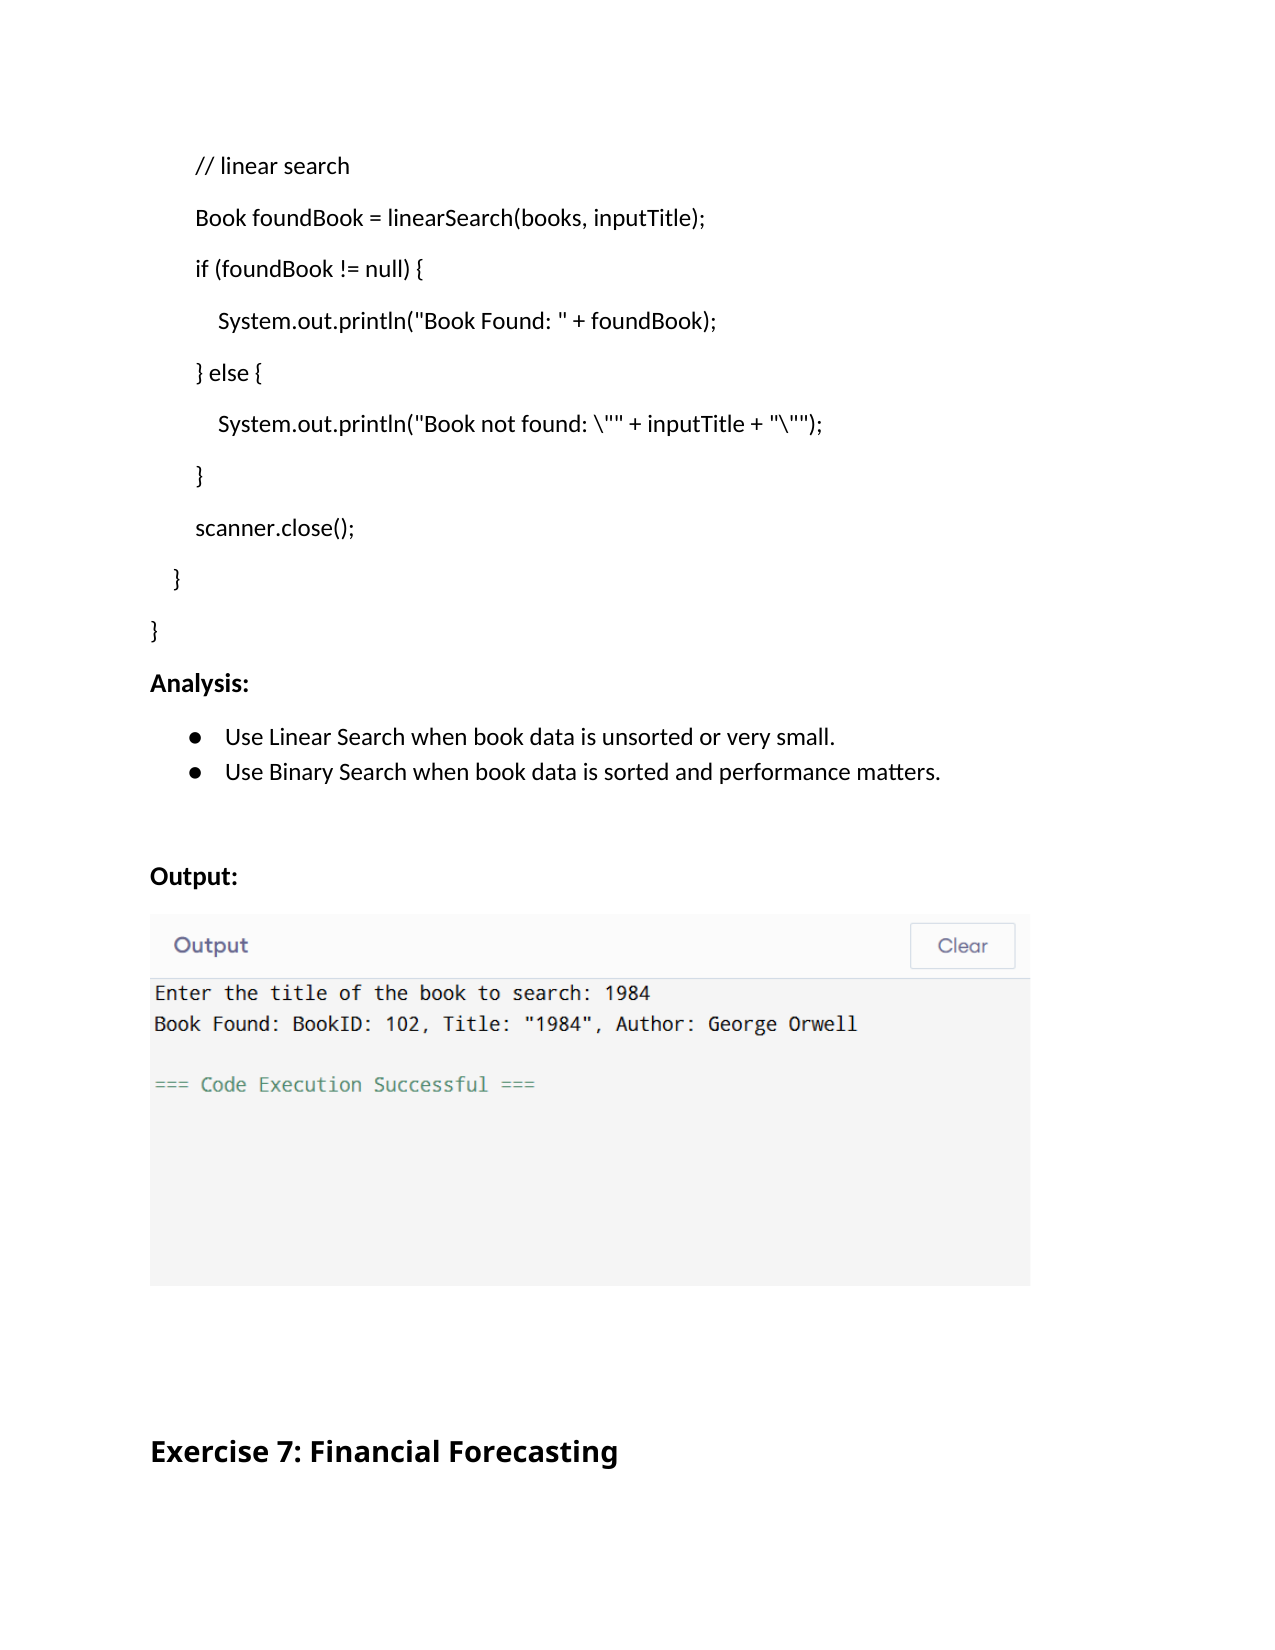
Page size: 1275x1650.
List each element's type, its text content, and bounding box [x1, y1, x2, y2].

picture [150, 914, 1031, 1286]
list Use Binary Search when book data is sorted and performance matters. [187, 756, 1125, 787]
text } [150, 563, 1125, 594]
text scanner.close(); [150, 512, 1125, 542]
text // linear search [150, 150, 1125, 181]
text if (foundBook != null) { [150, 253, 1125, 284]
text } else { [150, 357, 1125, 387]
text Exercise 7: Financial Forecasting [150, 1431, 1125, 1471]
text Book foundBook = linearSearch(books, inputTitle); [150, 202, 1125, 232]
text } [150, 615, 1125, 646]
text } [150, 460, 1125, 491]
text System.out.println("Book Found: " + foundBook); [150, 305, 1125, 336]
text System.out.println("Book not found: \"" + inputTitle + "\""); [150, 408, 1125, 439]
text Output: [150, 859, 1125, 893]
list Use Linear Search when book data is unsorted or very small. [187, 721, 1125, 752]
text Analysis: [150, 667, 1125, 700]
